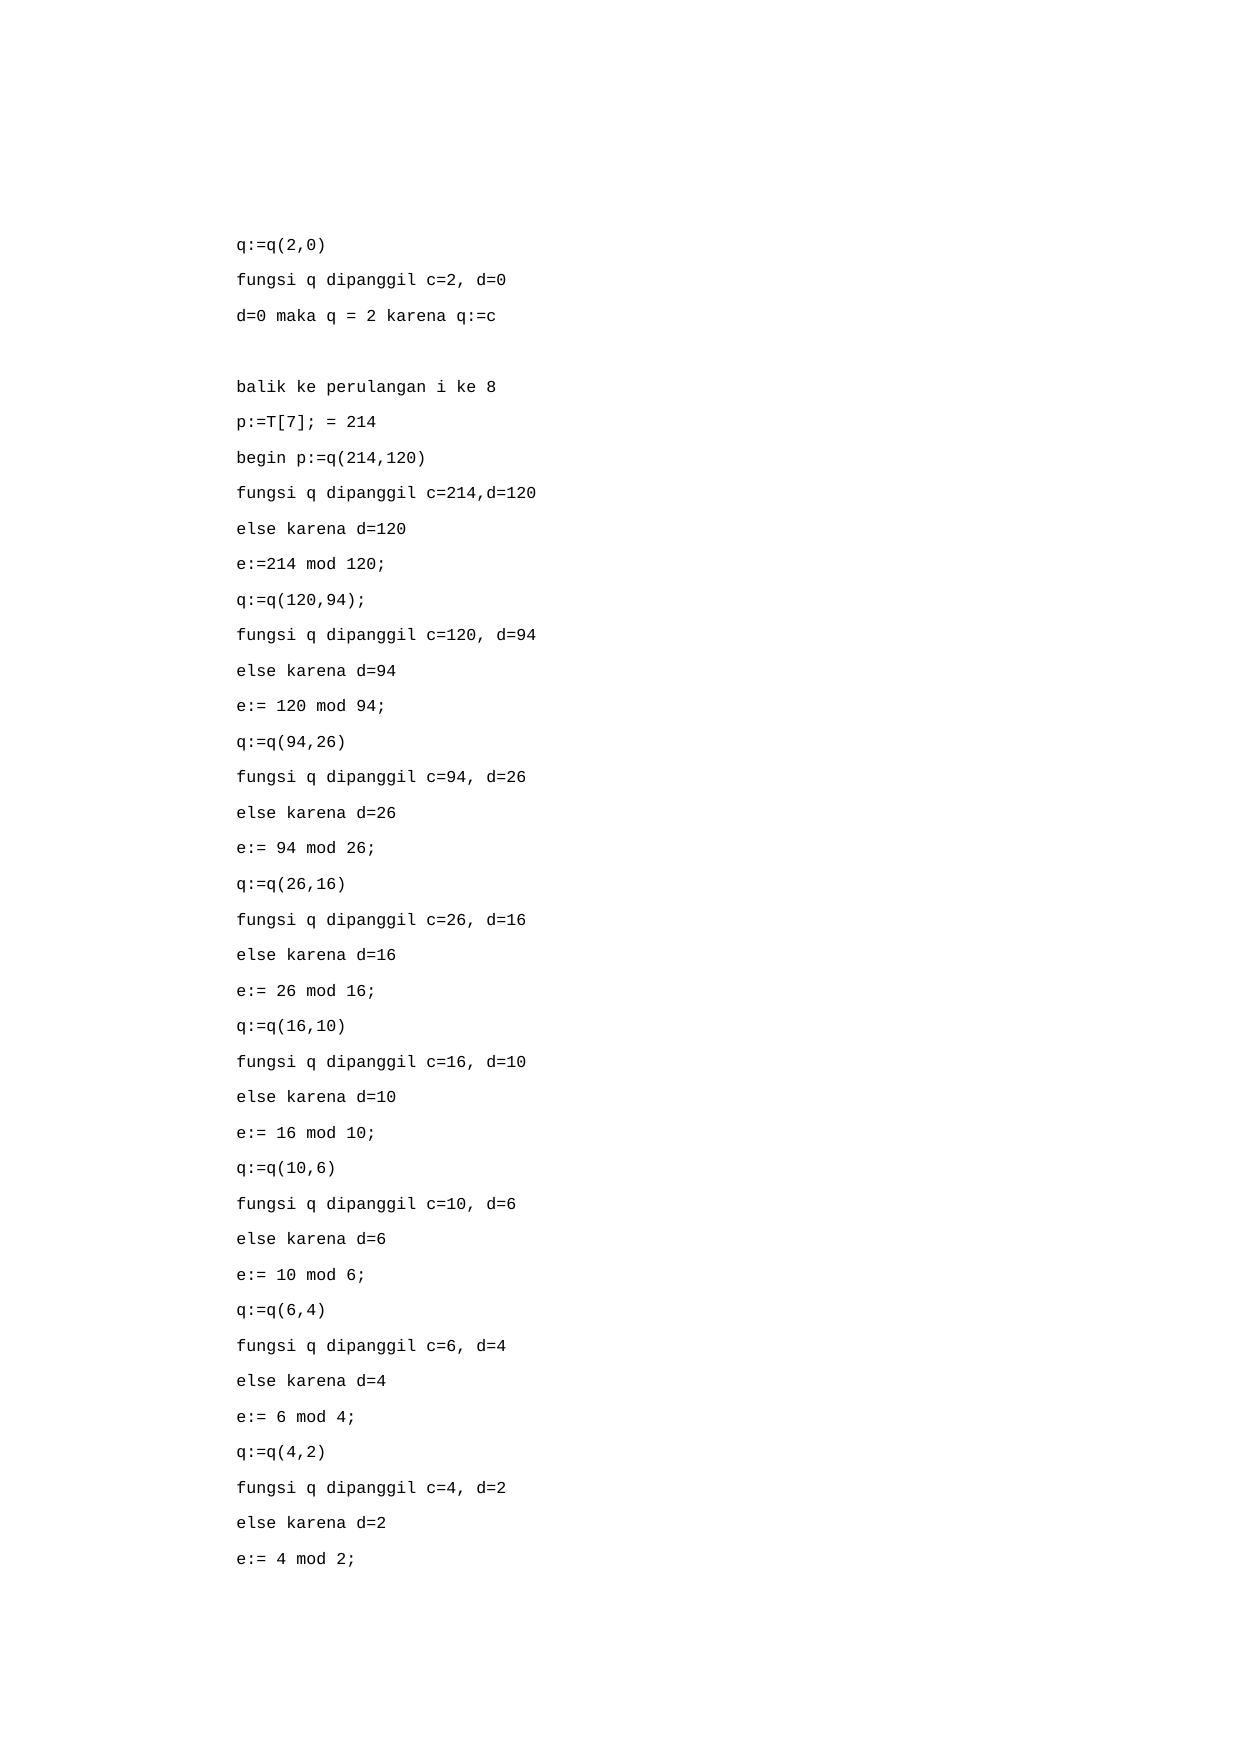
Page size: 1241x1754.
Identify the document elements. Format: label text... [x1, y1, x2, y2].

text q:=q(26,16) [236, 876, 1063, 894]
text fungsi q dipanggil c=10, d=6 [236, 1195, 1063, 1214]
text else karena d=120 [236, 520, 1063, 539]
text p:=T[7]; = 214 [236, 414, 1063, 433]
text q:=q(4,2) [236, 1444, 1063, 1463]
text else karena d=4 [236, 1373, 1063, 1392]
text e:= 120 mod 94; [236, 698, 1063, 717]
text q:=q(10,6) [236, 1160, 1063, 1179]
text fungsi q dipanggil c=6, d=4 [236, 1337, 1063, 1356]
text fungsi q dipanggil c=94, d=26 [236, 769, 1063, 788]
text e:= 94 mod 26; [236, 840, 1063, 859]
text q:=q(94,26) [236, 733, 1063, 752]
text else karena d=6 [236, 1231, 1063, 1250]
text fungsi q dipanggil c=16, d=10 [236, 1053, 1063, 1072]
text else karena d=16 [236, 947, 1063, 966]
text e:= 26 mod 16; [236, 982, 1063, 1001]
text balik ke perulangan i ke 8 [236, 378, 1063, 397]
text fungsi q dipanggil c=26, d=16 [236, 911, 1063, 930]
text q:=q(2,0) [236, 236, 1063, 255]
text e:= 10 mod 6; [236, 1266, 1063, 1285]
text q:=q(6,4) [236, 1302, 1063, 1321]
text else karena d=26 [236, 804, 1063, 823]
text fungsi q dipanggil c=4, d=2 [236, 1479, 1063, 1498]
text e:= 4 mod 2; [236, 1551, 1063, 1569]
text e:=214 mod 120; [236, 556, 1063, 575]
text fungsi q dipanggil c=214,d=120 [236, 485, 1063, 504]
text else karena d=2 [236, 1515, 1063, 1534]
text d=0 maka q = 2 karena q:=c [236, 307, 1063, 326]
text e:= 6 mod 4; [236, 1408, 1063, 1427]
text fungsi q dipanggil c=2, d=0 [236, 272, 1063, 291]
text q:=q(120,94); [236, 591, 1063, 610]
text else karena d=10 [236, 1089, 1063, 1108]
text e:= 16 mod 10; [236, 1124, 1063, 1143]
text begin p:=q(214,120) [236, 449, 1063, 468]
text else karena d=94 [236, 662, 1063, 681]
text q:=q(16,10) [236, 1018, 1063, 1037]
text fungsi q dipanggil c=120, d=94 [236, 627, 1063, 646]
